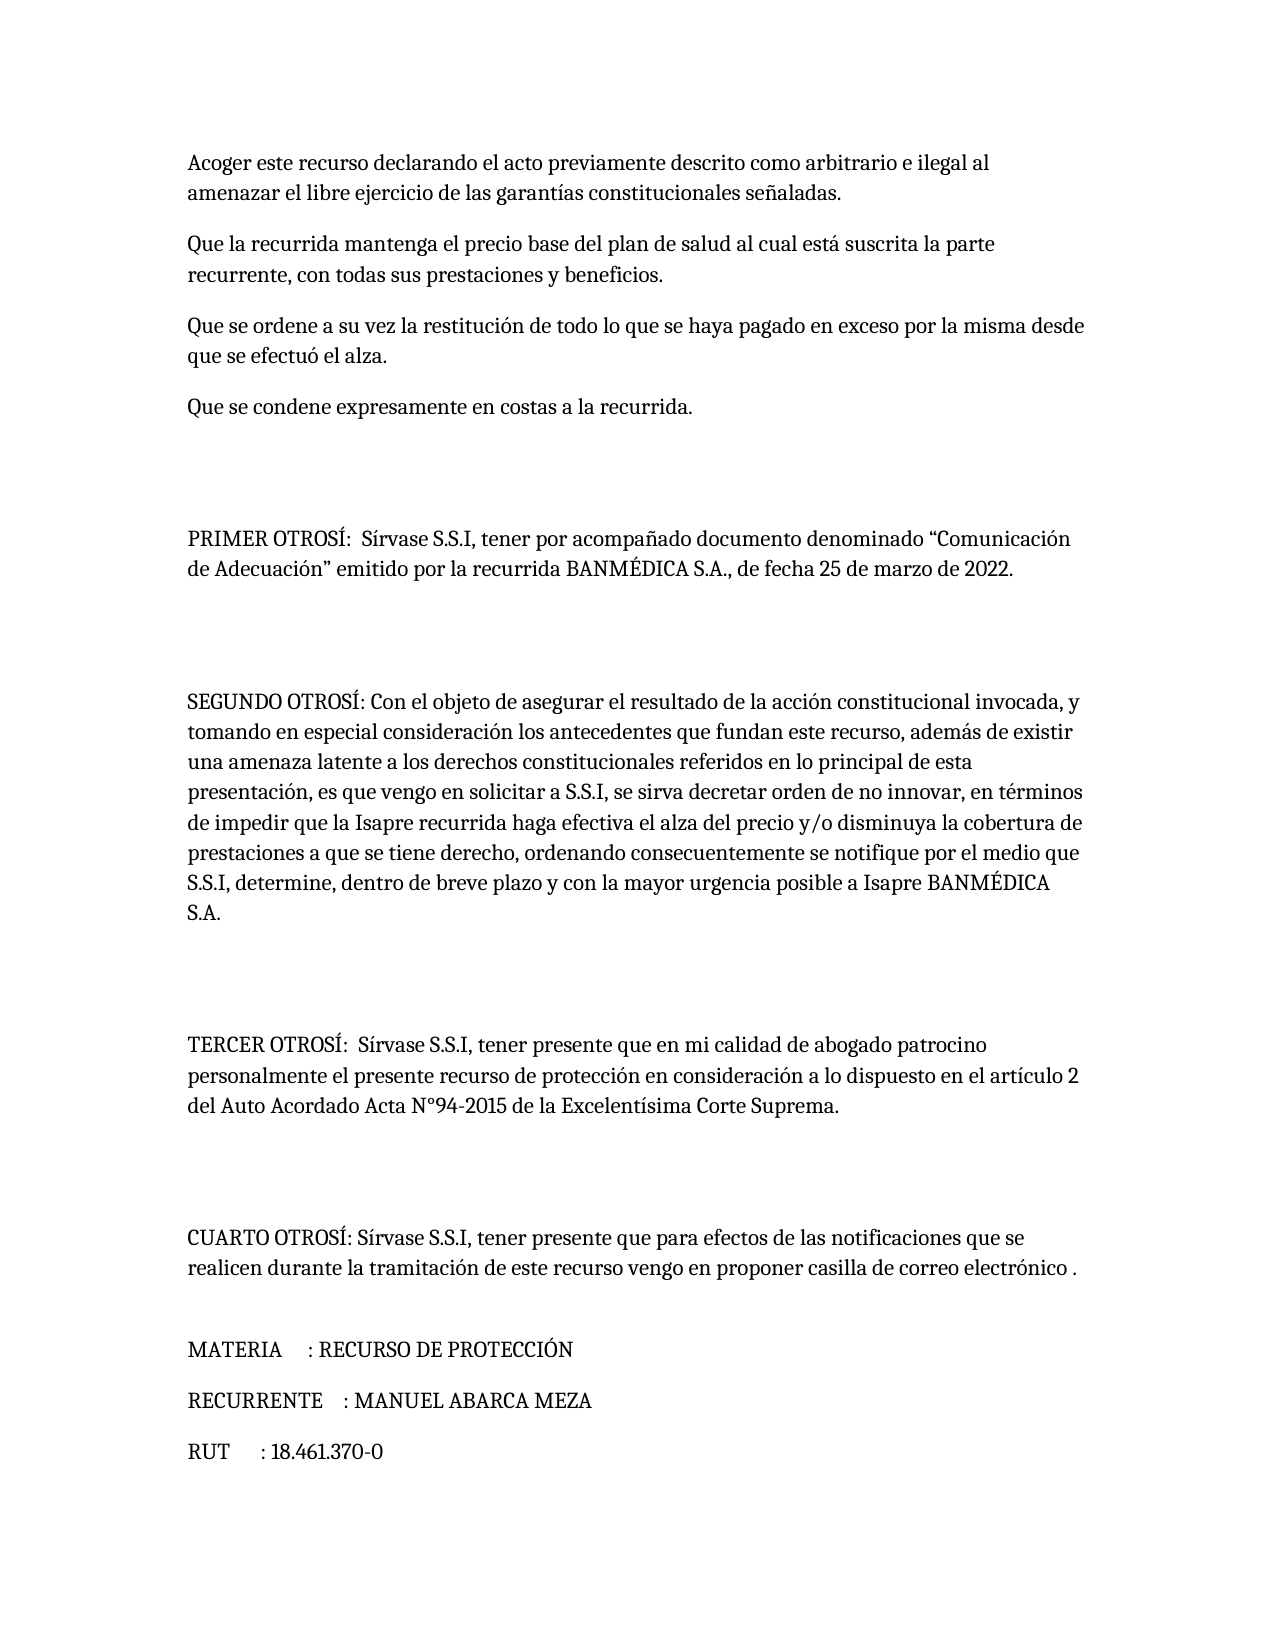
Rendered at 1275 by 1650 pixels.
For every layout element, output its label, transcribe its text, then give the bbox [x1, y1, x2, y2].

text RECURRENTE : MANUEL ABARCA MEZA [187, 1387, 1087, 1414]
text Acoger este recurso declarando el acto previamente descrito como arbitrario e ilegal al amenazar el libre ejercicio de las garantías constitucionales señaladas. [187, 150, 1087, 207]
text SEGUNDO OTROSÍ: Con el objeto de asegurar el resultado de la acción constitucional invocada, y tomando en especial consideración los antecedentes que fundan este recurso, además de existir una amenaza latente a los derechos constitucionales referidos en lo principal de esta presentación, es que vengo en solicitar a S.S.I, se sirva decretar orden de no innovar, en términos de impedir que la Isapre recurrida haga efectiva el alza del precio y/o disminuya la cobertura de prestaciones a que se tiene derecho, ordenando consecuentemente se notifique por el medio que S.S.I, determine, dentro de breve plazo y con la mayor urgencia posible a Isapre BANMÉDICA S.A. [187, 688, 1087, 926]
text Que la recurrida mantenga el precio base del plan de salud al cual está suscrita la parte recurrente, con todas sus prestaciones y beneficios. [187, 231, 1087, 288]
text PRIMER OTROSÍ: Sírvase S.S.I, tener por acompañado documento denominado “Comunicación de Adecuación” emitido por la recurrida BANMÉDICA S.A., de fecha 25 de marzo de 2022. [187, 526, 1087, 583]
text MATERIA : RECURSO DE PROTECCIÓN [187, 1336, 1087, 1363]
text Que se ordene a su vez la restitución de todo lo que se haya pagado en exceso por la misma desde que se efectuó el alza. [187, 312, 1087, 369]
text TERCER OTROSÍ: Sírvase S.S.I, tener presente que en mi calidad de abogado patrocino personalmente el presente recurso de protección en consideración a lo dispuesto en el artículo 2 del Auto Acordado Acta N°94-2015 de la Excelentísima Corte Suprema. [187, 1032, 1087, 1119]
text Que se condene expresamente en costas a la recurrida. [187, 394, 1087, 420]
text CUARTO OTROSÍ: Sírvase S.S.I, tener presente que para efectos de las notificaciones que se realicen durante la tramitación de este recurso vengo en proponer casilla de correo electrónico . [187, 1225, 1087, 1312]
text RUT : 18.461.370-0 [187, 1438, 1087, 1465]
